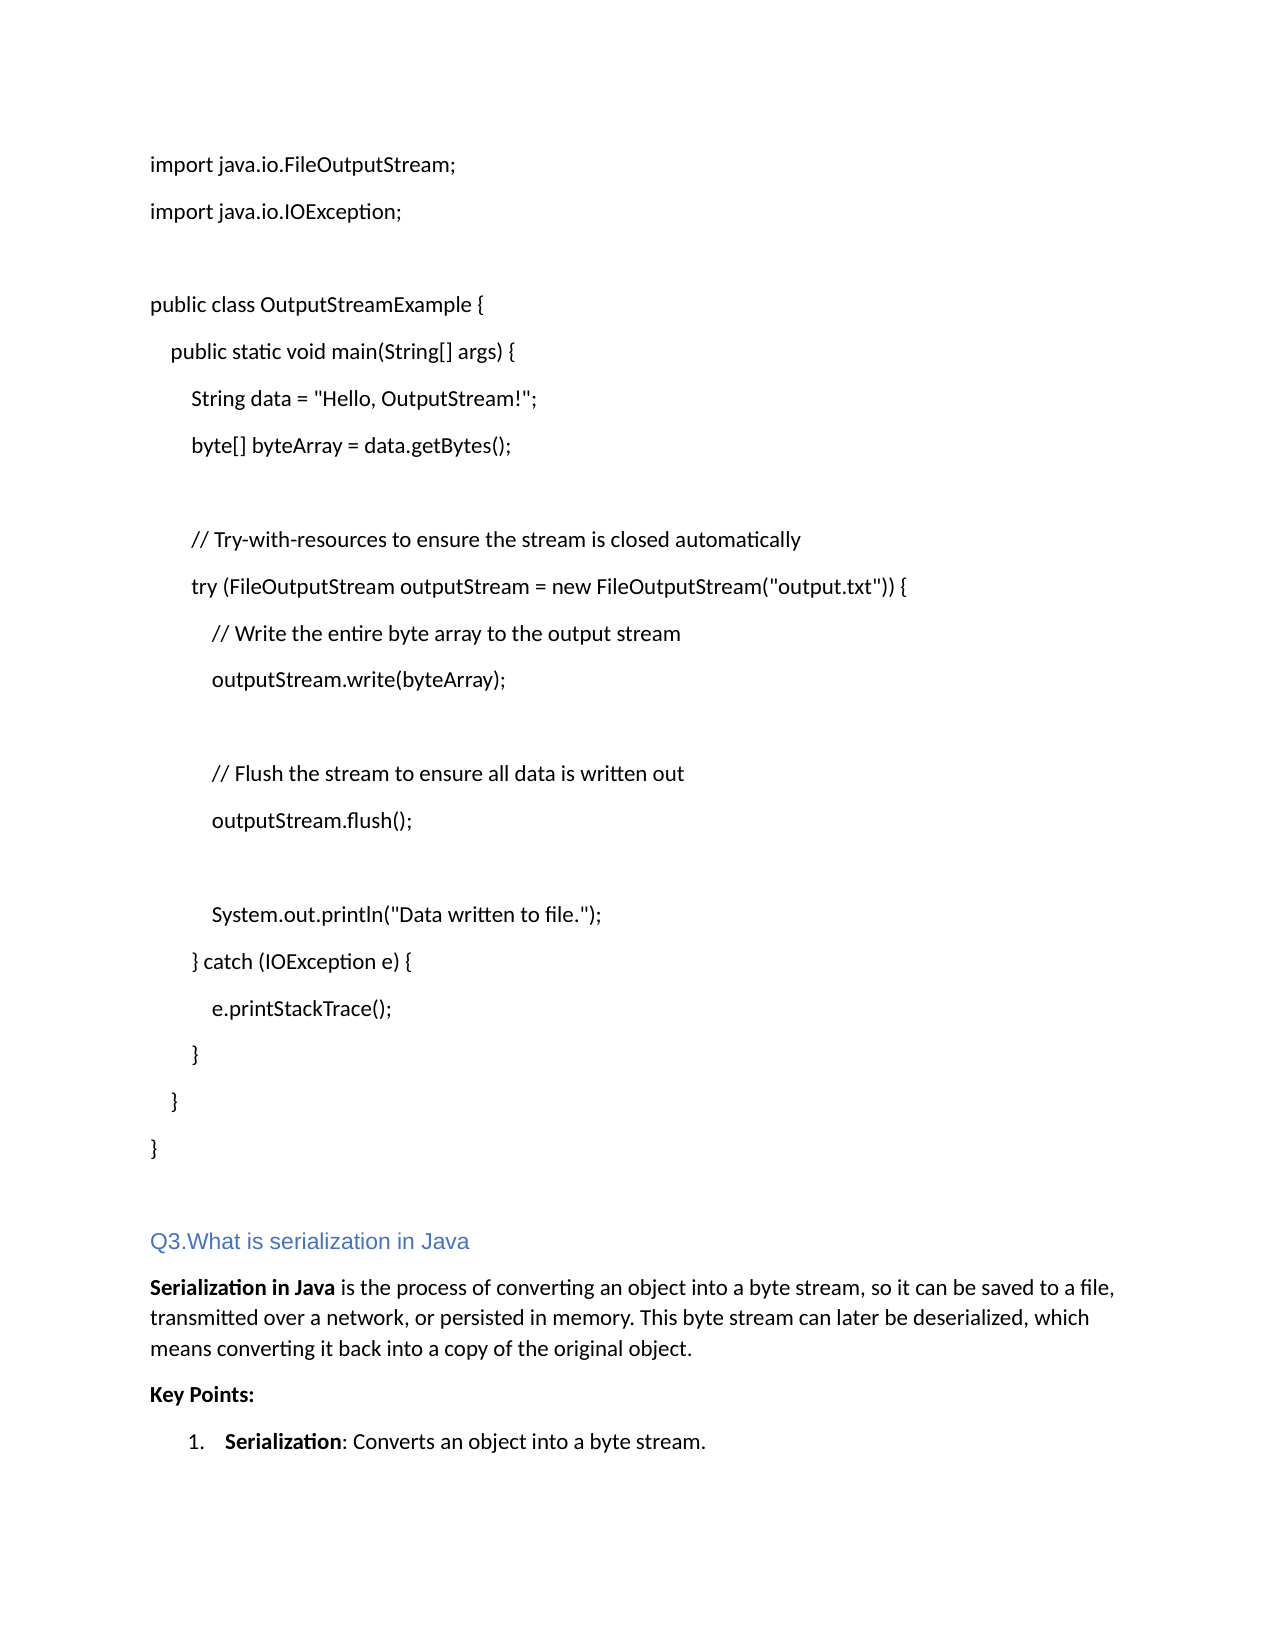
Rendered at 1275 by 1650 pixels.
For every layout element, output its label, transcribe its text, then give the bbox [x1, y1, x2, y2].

text // Try-with-resources to ensure the stream is closed automatically [150, 525, 1125, 553]
text public static void main(String[] args) { [150, 337, 1125, 366]
text } [150, 1134, 1125, 1162]
list Serialization: Converts an object into a byte stream. [187, 1427, 1125, 1455]
text Serialization in Java is the process of converting an object into a byte stream, so it can be saved to a file, transmitted over a network, or persisted in memory. This byte stream can later be deserialized, which means converting it back into a copy of the original object. [150, 1273, 1125, 1362]
text // Write the entire byte array to the output stream [150, 619, 1125, 647]
text Q3.What is serialization in Java [150, 1228, 1125, 1254]
text // Flush the stream to ensure all data is written out [150, 759, 1125, 787]
text System.out.println("Data written to file."); [150, 900, 1125, 928]
text } [150, 1087, 1125, 1116]
text String data = "Hello, OutputStream!"; [150, 384, 1125, 412]
text import java.io.FileOutputStream; [150, 150, 1125, 178]
text outputStream.flush(); [150, 806, 1125, 834]
text } [150, 1041, 1125, 1069]
text public class OutputStreamExample { [150, 291, 1125, 319]
text e.printStackTrace(); [150, 994, 1125, 1022]
text outputStream.write(byteArray); [150, 666, 1125, 694]
text Key Points: [150, 1381, 1125, 1408]
text import java.io.IOException; [150, 197, 1125, 225]
text } catch (IOException e) { [150, 947, 1125, 975]
text byte[] byteArray = data.getBytes(); [150, 431, 1125, 459]
text try (FileOutputStream outputStream = new FileOutputStream("output.txt")) { [150, 572, 1125, 600]
